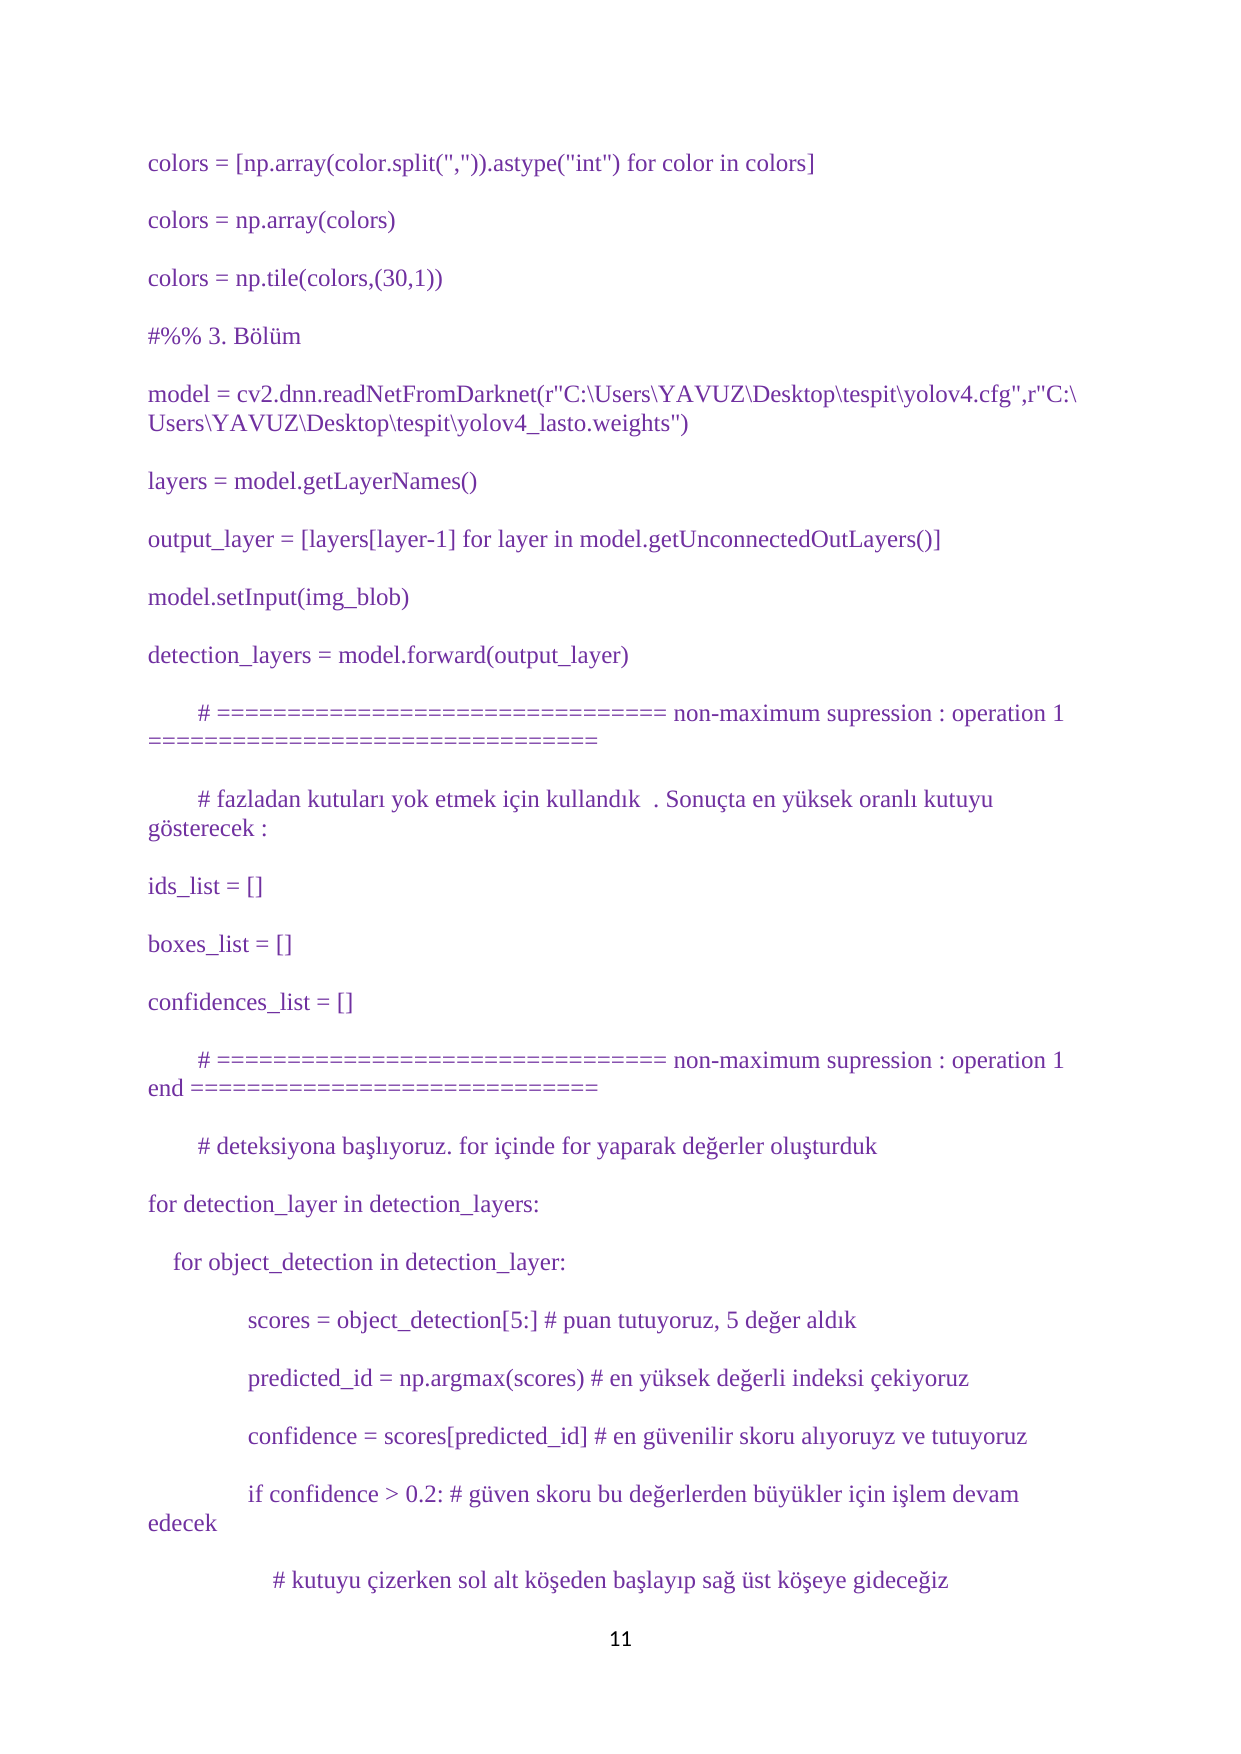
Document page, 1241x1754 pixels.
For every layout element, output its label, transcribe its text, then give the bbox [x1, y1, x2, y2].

text model.setInput(img_blob) [148, 582, 1093, 611]
text detection_layers = model.forward(output_layer) [148, 640, 1093, 668]
text scores = object_detection[5:] # puan tutuyoruz, 5 değer aldık [148, 1305, 1093, 1334]
text #%% 3. Bölüm [148, 321, 1093, 350]
text boxes_list = [] [148, 929, 1093, 958]
text predicted_id = np.argmax(scores) # en yüksek değerli indeksi çekiyoruz [148, 1363, 1093, 1392]
text # ================================ non-maximum supression : operation 1 end ============================= [148, 1045, 1093, 1102]
text model = cv2.dnn.readNetFromDarknet(r"C:\Users\YAVUZ\Desktop\tespit\yolov4.cfg",r"C:\Users\YAVUZ\Desktop\tespit\yolov4_lasto.weights") [148, 379, 1093, 437]
text ids_list = [] [148, 871, 1093, 900]
text confidence = scores[predicted_id] # en güvenilir skoru alıyoruyz ve tutuyoruz [148, 1421, 1093, 1450]
text # ================================ non-maximum supression : operation 1 ================================ [148, 698, 1093, 755]
text # fazladan kutuları yok etmek için kullandık . Sonuçta en yüksek oranlı kutuyu gösterecek : [148, 784, 1093, 842]
text output_layer = [layers[layer-1] for layer in model.getUnconnectedOutLayers()] [148, 524, 1093, 553]
text # kutuyu çizerken sol alt köşeden başlayıp sağ üst köşeye gideceğiz [148, 1566, 1093, 1594]
text if confidence > 0.2: # güven skoru bu değerlerden büyükler için işlem devam edecek [148, 1479, 1093, 1536]
text for object_detection in detection_layer: [148, 1247, 1093, 1276]
text colors = np.tile(colors,(30,1)) [148, 263, 1093, 292]
text confidences_list = [] [148, 987, 1093, 1016]
text colors = [np.array(color.split(",")).astype("int") for color in colors] [148, 148, 1093, 176]
text layers = model.getLayerNames() [148, 466, 1093, 495]
text # deteksiyona başlıyoruz. for içinde for yaparak değerler oluşturduk [148, 1131, 1093, 1160]
text colors = np.array(colors) [148, 206, 1093, 234]
text for detection_layer in detection_layers: [148, 1189, 1093, 1218]
